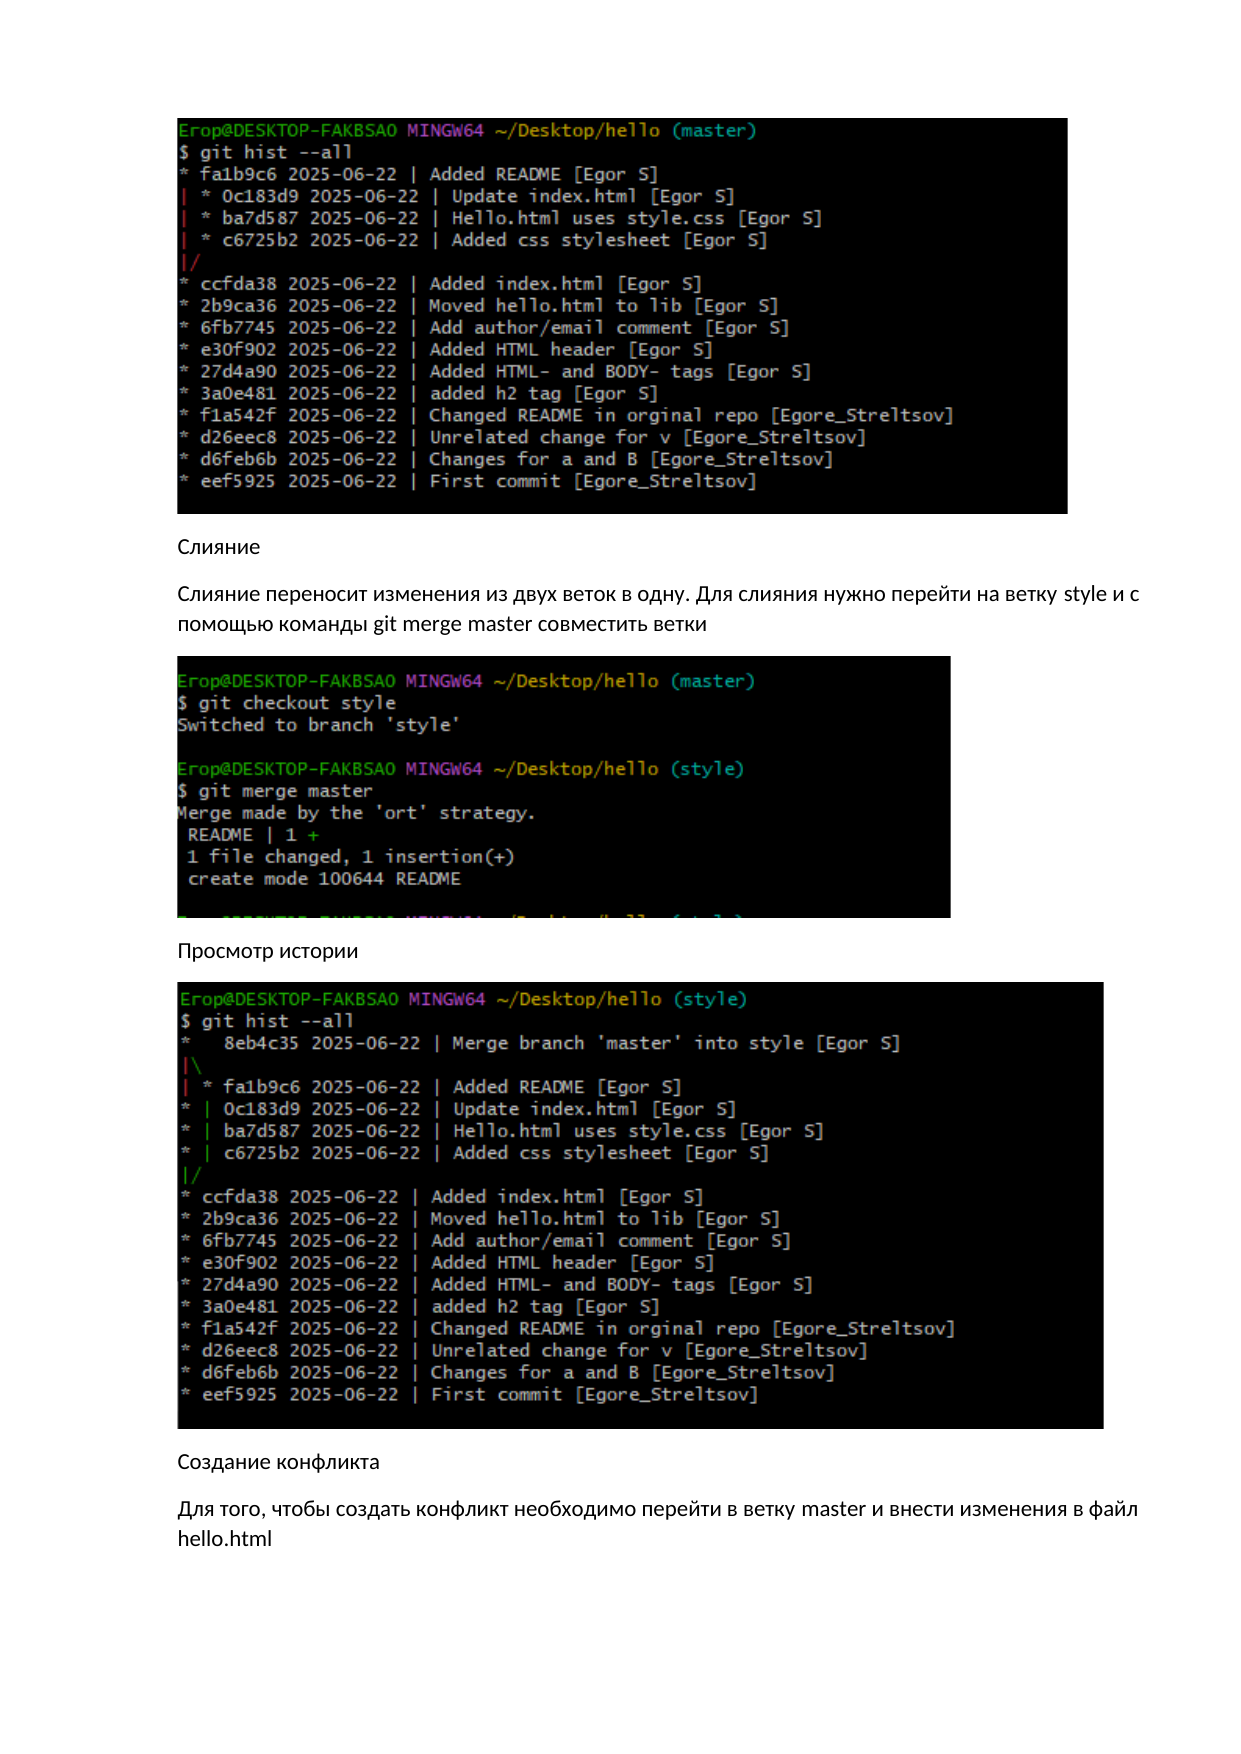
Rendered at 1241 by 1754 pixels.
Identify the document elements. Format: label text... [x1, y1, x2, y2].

picture [177, 118, 1068, 514]
text Слияние переносит изменения из двух веток в одну. Для слияния нужно перейти на ветку style и с помощью команды git merge master совместить ветки [177, 579, 1152, 637]
picture [177, 982, 1104, 1429]
text Для того, чтобы создать конфликт необходимо перейти в ветку master и внести изменения в файл hello.html [177, 1494, 1152, 1552]
text Создание конфликта [177, 1447, 1152, 1475]
picture [177, 656, 951, 918]
text Просмотр истории [177, 936, 1152, 964]
text Слияние [177, 532, 1152, 560]
